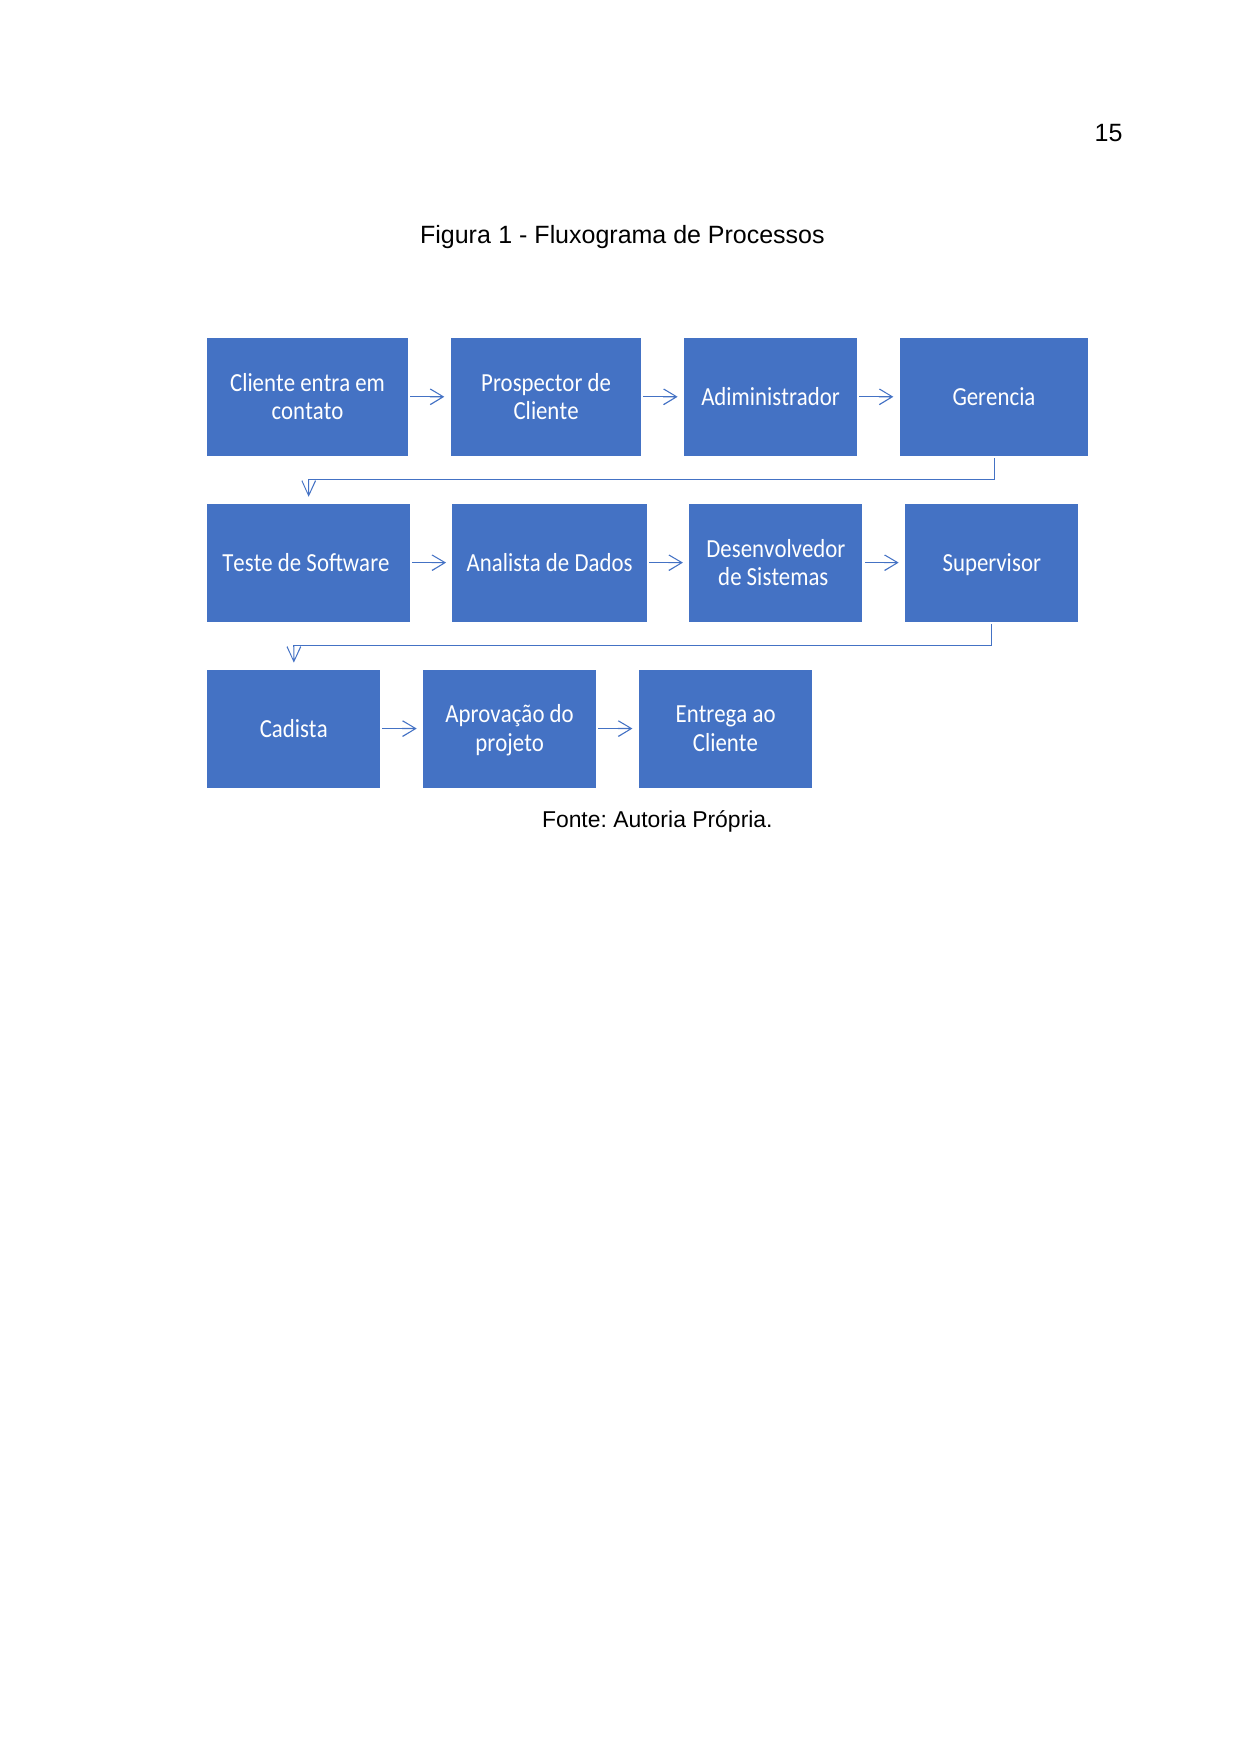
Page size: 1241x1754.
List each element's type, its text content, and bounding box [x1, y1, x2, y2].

text Fonte: Autoria Própria. [192, 806, 1122, 832]
